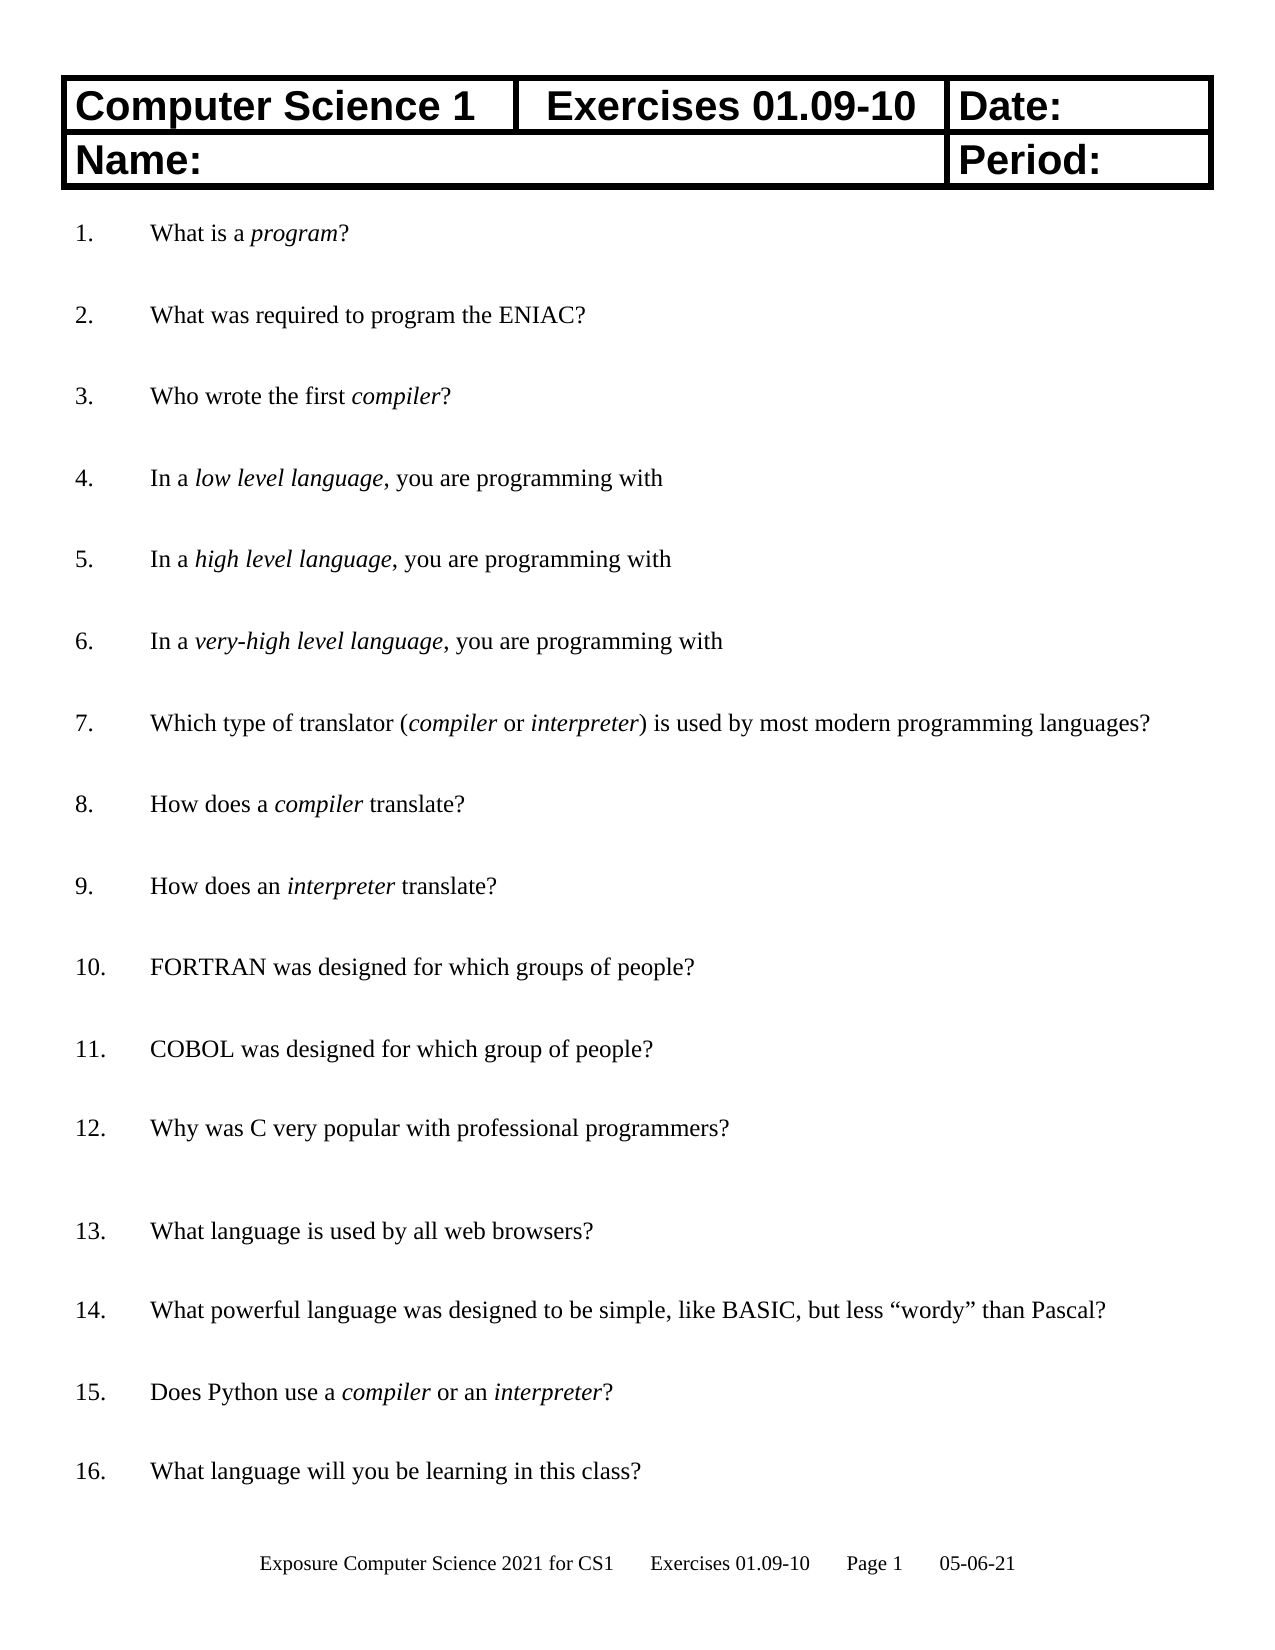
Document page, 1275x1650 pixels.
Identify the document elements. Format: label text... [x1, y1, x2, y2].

text 3. Who wrote the first compiler? [75, 381, 1200, 410]
text 16. What language will you be learning in this class? [75, 1456, 1200, 1485]
text 6. In a very-high level language, you are programming with [75, 626, 1200, 655]
table_header Date: [950, 81, 1208, 129]
text 7. Which type of translator (compiler or interpreter) is used by most modern programming languages? [75, 708, 1200, 736]
text 1. What is a program? [75, 218, 1200, 247]
table_header Computer Science 1 [67, 81, 513, 129]
text 12. Why was C very popular with professional programmers? [75, 1113, 1200, 1142]
text 8. How does a compiler translate? [75, 789, 1200, 818]
text 9. How does an interpreter translate? [75, 871, 1200, 899]
table_header Exercises 01.09-10 [519, 81, 944, 129]
table_cell Name: [67, 135, 944, 183]
text 4. In a low level language, you are programming with [75, 463, 1200, 492]
text 2. What was required to program the ENIAC? [75, 300, 1200, 329]
text 13. What language is used by all web browsers? [75, 1216, 1200, 1245]
text 11. COBOL was designed for which group of people? [75, 1034, 1200, 1063]
text 14. What powerful language was designed to be simple, like BASIC, but less “wordy” than Pascal? [75, 1296, 1200, 1324]
table_cell Period: [950, 135, 1208, 183]
text 5. In a high level language, you are programming with [75, 544, 1200, 573]
text 10. FORTRAN was designed for which groups of people? [75, 952, 1200, 981]
text 15. Does Python use a compiler or an interpreter? [75, 1377, 1200, 1406]
